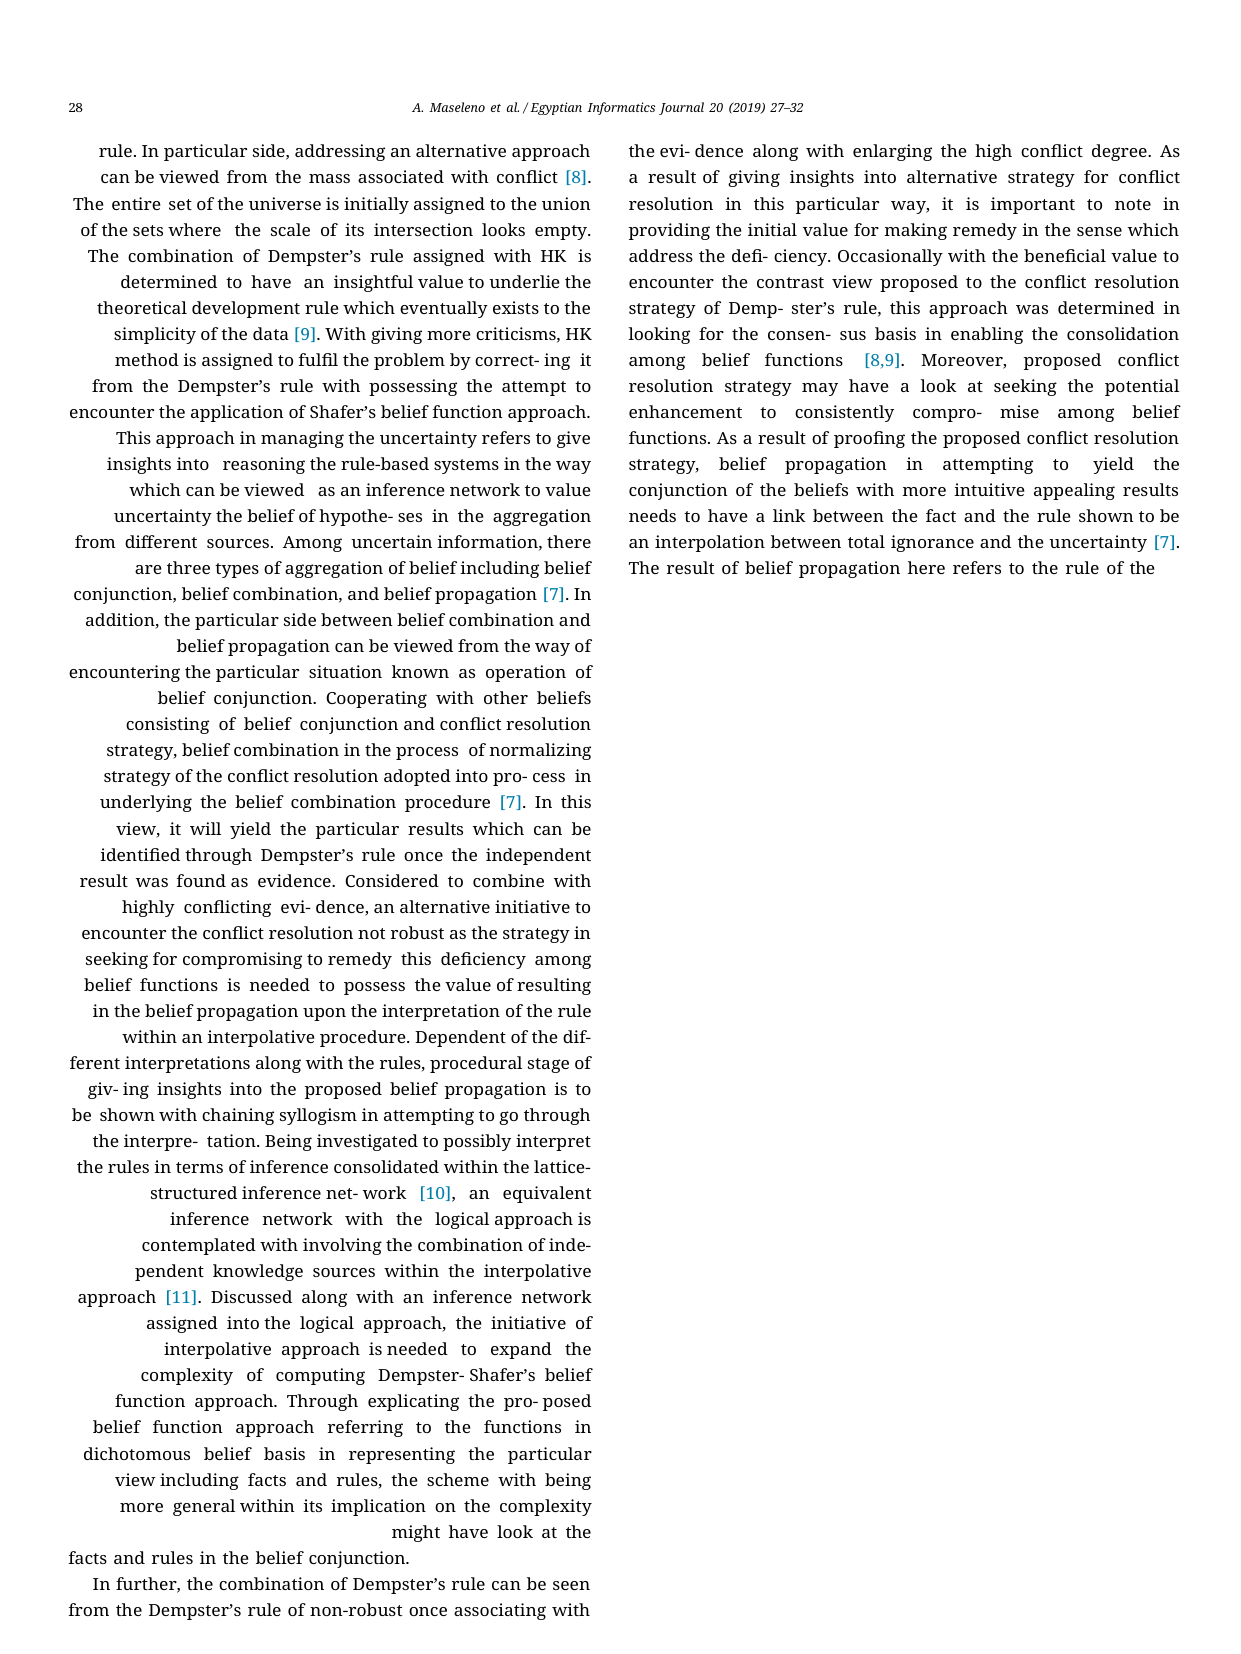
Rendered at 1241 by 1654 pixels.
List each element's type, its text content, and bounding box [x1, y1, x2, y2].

text In further, the combination of Dempster’s rule can be seen from the Dempster’s rule of non-robust once associating with the evi- dence along with enlarging the high conflict degree. As a result of giving insights into alternative strategy for conflict resolution in this particular way, it is important to note in providing the initial value for making remedy in the sense which address the defi- ciency. Occasionally with the beneficial value to encounter the contrast view proposed to the conflict resolution strategy of Demp- ster’s rule, this approach was determined in looking for the consen- sus basis in enabling the consolidation among belief functions [8,9]. Moreover, proposed conflict resolution strategy may have a look at seeking the potential enhancement to consistently compro- mise among belief functions. As a result of proofing the proposed conflict resolution strategy, belief propagation in attempting to yield the conjunction of the beliefs with more intuitive appealing results needs to have a link between the fact and the rule shown to be an interpolation between total ignorance and the uncertainty [7]. The result of belief propagation here refers to the rule of the [628, 140, 1180, 579]
text rule. In particular side, addressing an alternative approach can be viewed from the mass associated with conflict [8]. The entire set of the universe is initially assigned to the union of the sets where the scale of its intersection looks empty. The combination of Dempster’s rule assigned with HK is determined to have an insightful value to underlie the theoretical development rule which eventually exists to the simplicity of the data [9]. With giving more criticisms, HK method is assigned to fulfil the problem by correct- ing it from the Dempster’s rule with possessing the attempt to encounter the application of Shafer’s belief function approach. This approach in managing the uncertainty refers to give insights into reasoning the rule-based systems in the way which can be viewed as an inference network to value uncertainty the belief of hypothe- ses in the aggregation from different sources. Among uncertain information, there are three types of aggregation of belief including belief conjunction, belief combination, and belief propagation [7]. In addition, the particular side between belief combination and belief propagation can be viewed from the way of encountering the particular situation known as operation of belief conjunction. Cooperating with other beliefs consisting of belief conjunction and conflict resolution strategy, belief combination in the process of normalizing strategy of the conflict resolution adopted into pro- cess in underlying the belief combination procedure [7]. In this view, it will yield the particular results which can be identified through Dempster’s rule once the independent result was found as evidence. Considered to combine with highly conflicting evi- dence, an alternative initiative to encounter the conflict resolution not robust as the strategy in seeking for compromising to remedy this deficiency among belief functions is needed to possess the value of resulting in the belief propagation upon the interpretation of the rule within an interpolative procedure. Dependent of the dif- ferent interpretations along with the rules, procedural stage of giv- ing insights into the proposed belief propagation is to be shown with chaining syllogism in attempting to go through the interpre- tation. Being investigated to possibly interpret the rules in terms of inference consolidated within the lattice-structured inference net- work [10], an equivalent inference network with the logical approach is contemplated with involving the combination of inde- pendent knowledge sources within the interpolative approach [11]. Discussed along with an inference network assigned into the logical approach, the initiative of interpolative approach is needed to expand the complexity of computing Dempster- Shafer’s belief function approach. Through explicating the pro- posed belief function approach referring to the functions in dichotomous belief basis in representing the particular view including facts and rules, the scheme with being more general within its implication on the complexity might have look at the [68, 140, 591, 1543]
text facts and rules in the belief conjunction. [68, 1547, 595, 1570]
